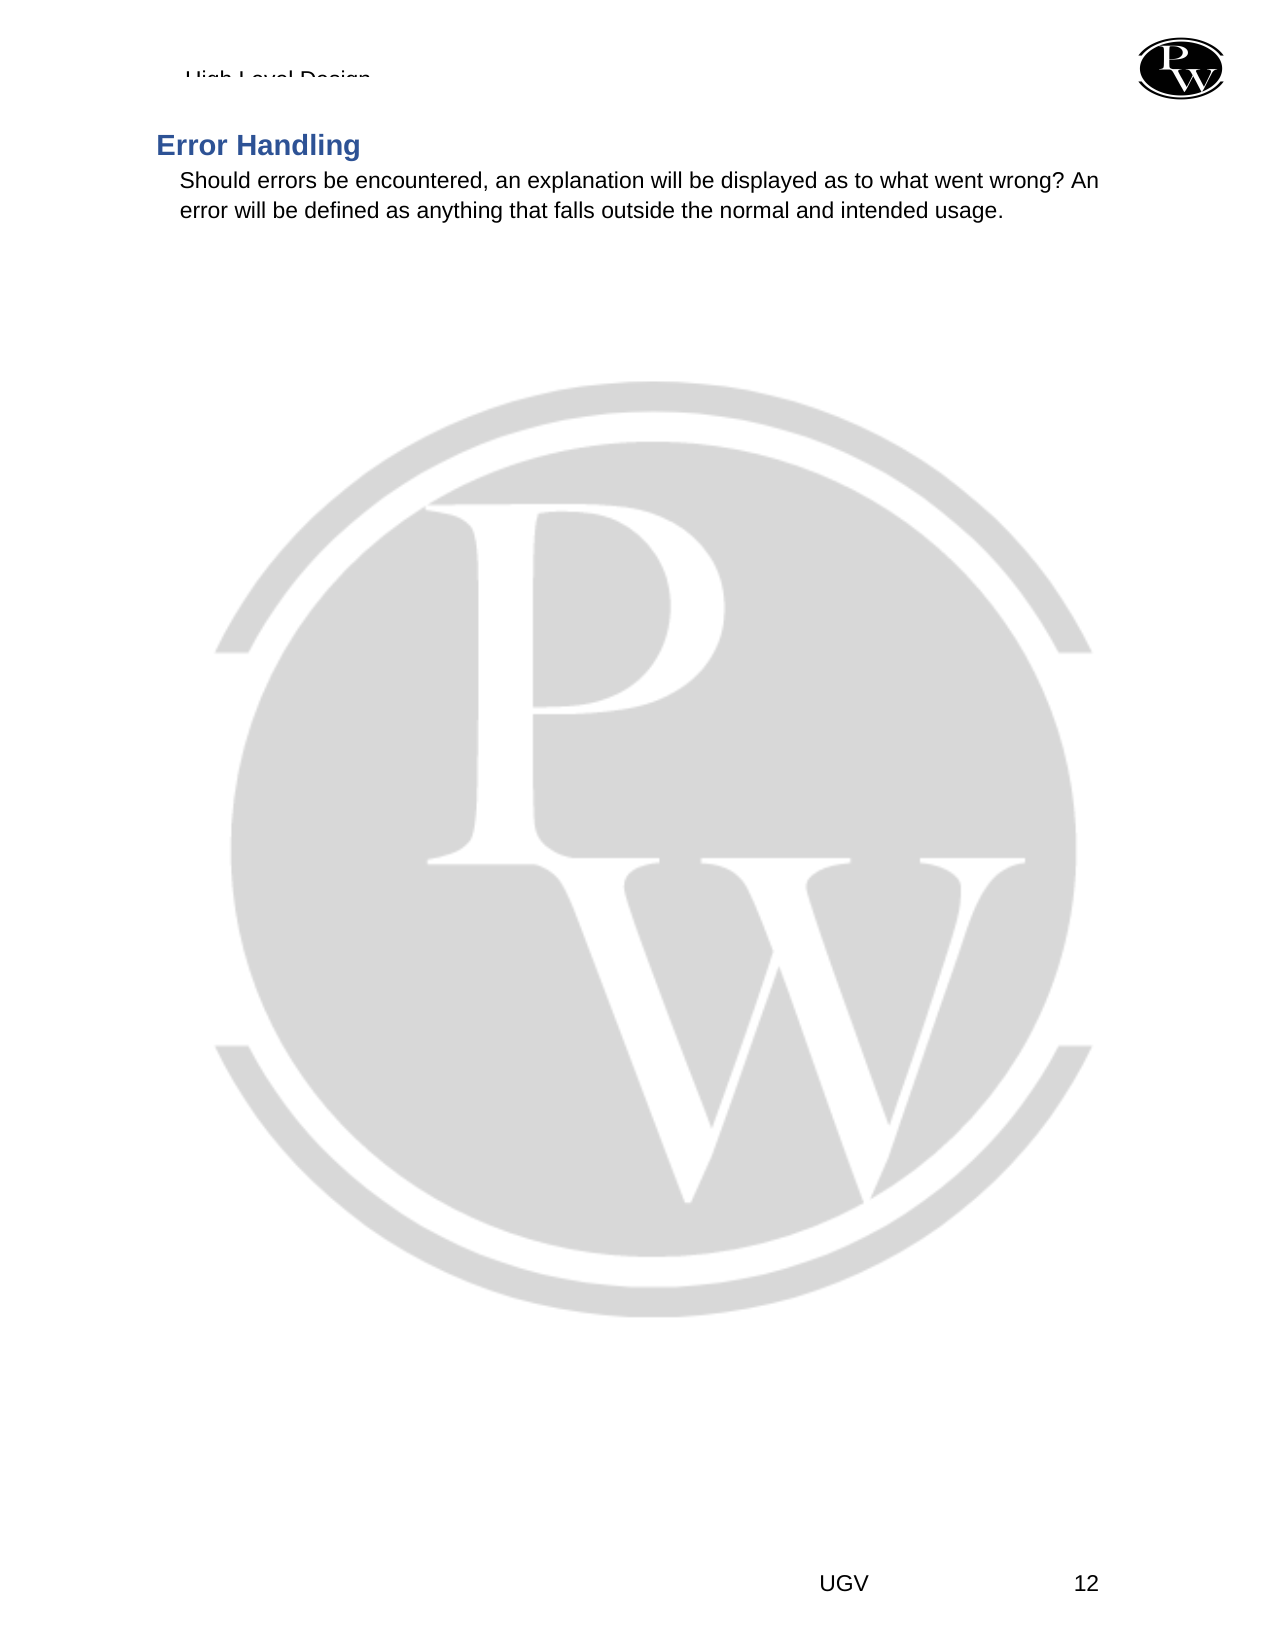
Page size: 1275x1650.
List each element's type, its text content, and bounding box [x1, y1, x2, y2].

subtitle Error Handling [156, 128, 1152, 162]
picture [1123, 0, 1239, 138]
text Should errors be encountered, an explanation will be displayed as to what went wrong? An error will be defined as anything that falls outside the normal and intended usage. [179, 167, 1137, 224]
